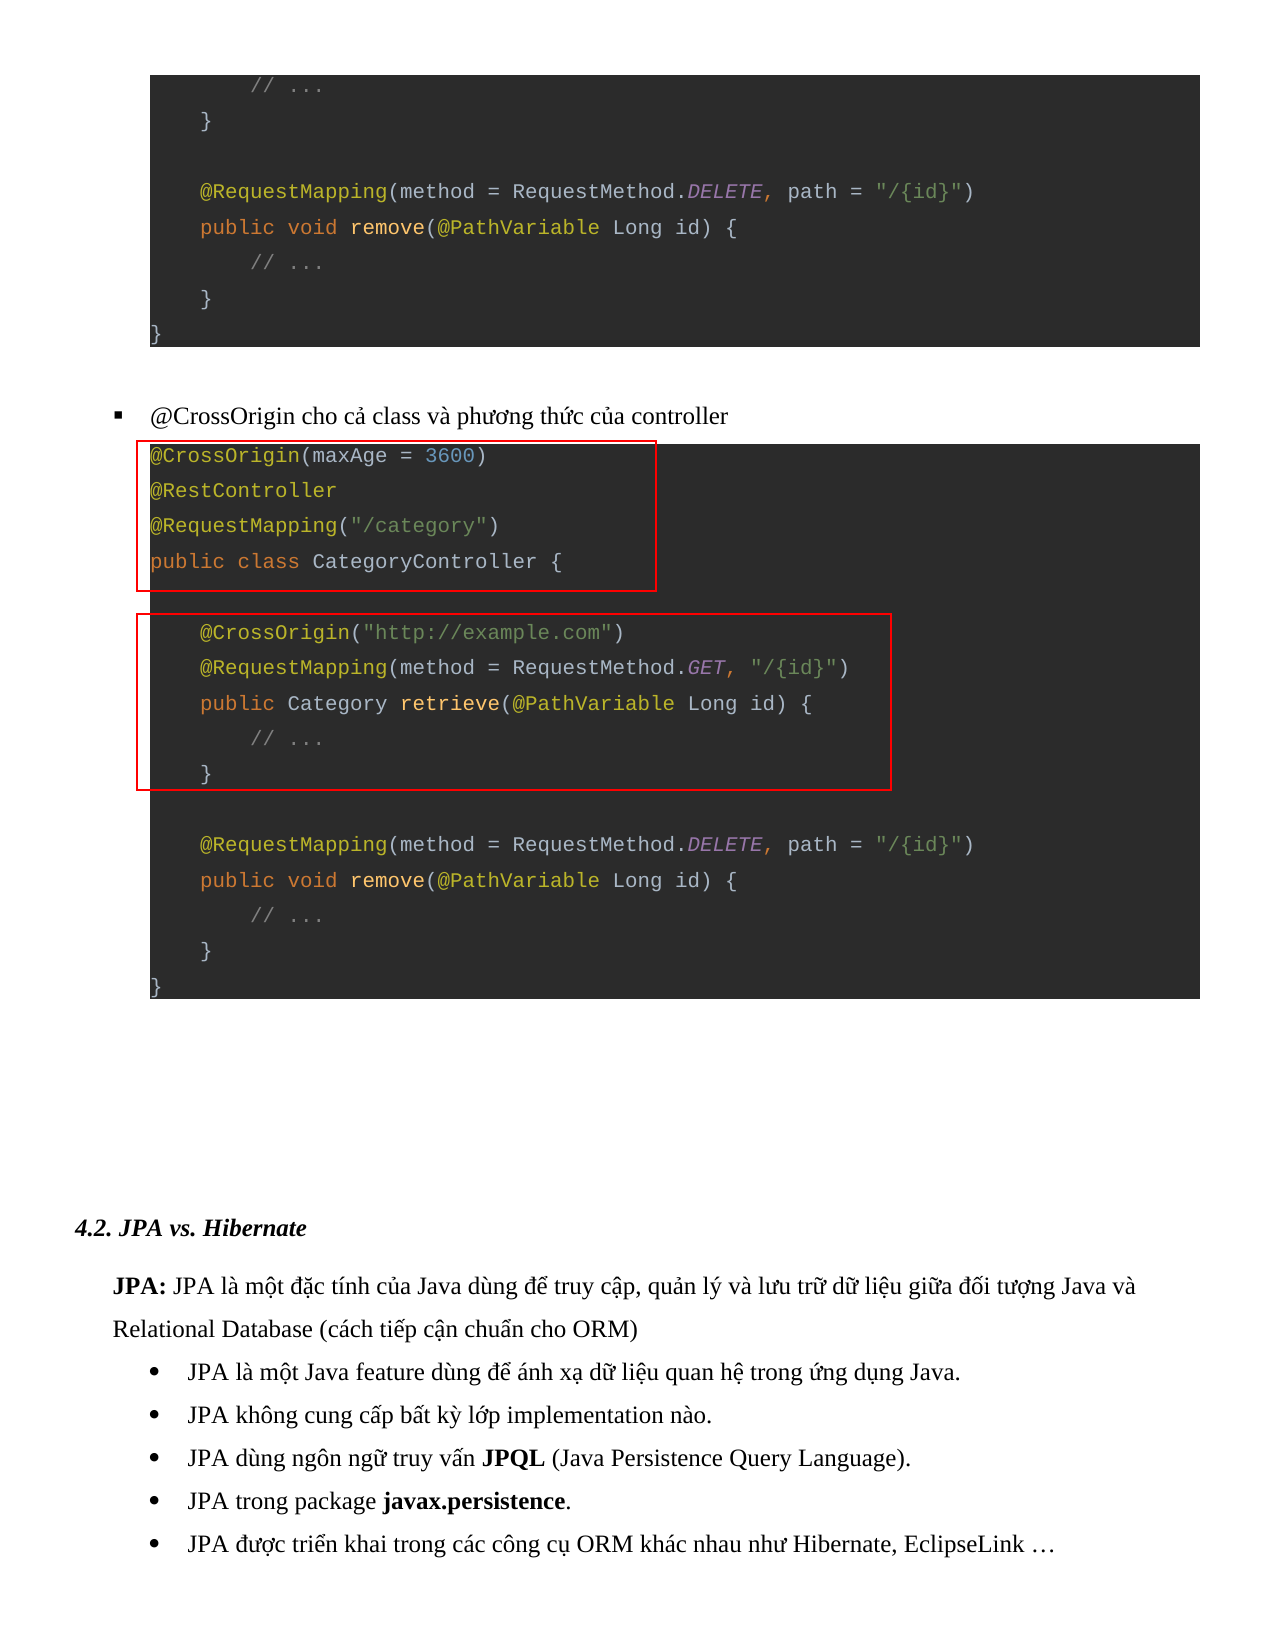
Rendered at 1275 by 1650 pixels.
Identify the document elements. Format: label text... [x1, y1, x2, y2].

list JPA là một Java feature dùng để ánh xạ dữ liệu quan hệ trong ứng dụng Java. [150, 1357, 1200, 1386]
text JPA: JPA là một đặc tính của Java dùng để truy cập, quản lý và lưu trữ dữ liệu giữa đối tượng Java và Relational Database (cách tiếp cận chuẩn cho ORM) [112, 1271, 1200, 1343]
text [150, 75, 1200, 347]
list @CrossOrigin cho cả class và phương thức của controller [112, 401, 1200, 430]
list JPA dùng ngôn ngữ truy vấn JPQL (Java Persistence Query Language). [150, 1443, 1200, 1472]
list JPA trong package javax.persistence. [150, 1486, 1200, 1515]
text @CrossOrigin(maxAge = 3600) @RestController @RequestMapping("/category") public class CategoryController { @CrossOrigin("http://example.com") @RequestMapping(method = RequestMethod.GET, "/{id}") public Category retrieve(@PathVariable Long id) { // ... } @RequestMapping(method = RequestMethod.DELETE, path = "/{id}") public void remove(@PathVariable Long id) { // ... } } [150, 444, 1200, 999]
list JPA được triển khai trong các công cụ ORM khác nhau như Hibernate, EclipseLink … [150, 1529, 1200, 1558]
list JPA không cung cấp bất kỳ lớp implementation nào. [150, 1400, 1200, 1429]
subtitle 4.2. JPA vs. Hibernate [75, 1213, 1200, 1242]
